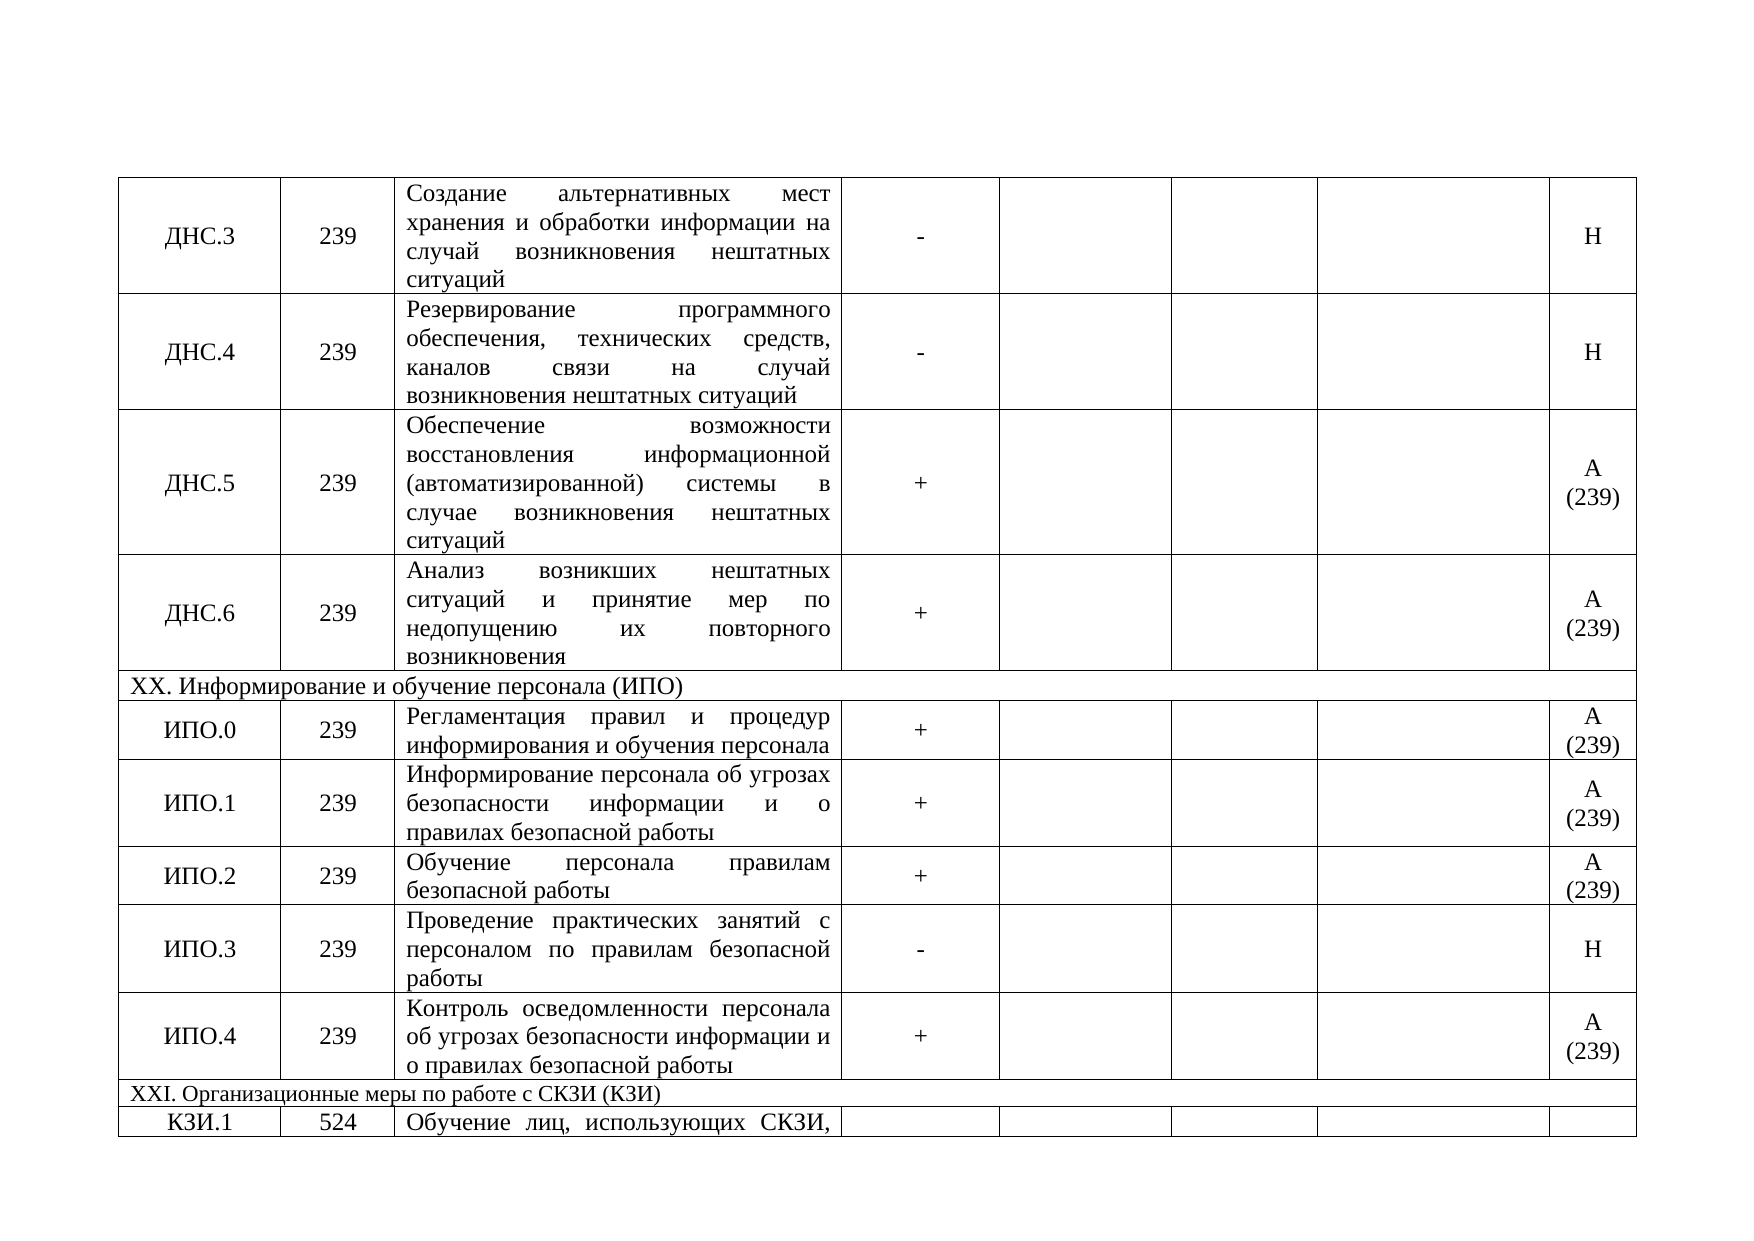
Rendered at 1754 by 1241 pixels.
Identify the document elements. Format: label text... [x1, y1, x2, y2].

table_cell - [842, 905, 999, 992]
table_cell А (239) [1550, 993, 1636, 1079]
table_cell XX. Информирование и обучение персонала (ИПО) [119, 671, 1636, 700]
table_cell [1172, 294, 1317, 409]
table_cell [1318, 993, 1549, 1079]
table_cell А (239) [1550, 760, 1636, 846]
table_cell + [842, 410, 999, 554]
table_cell ИПО.0 [119, 701, 280, 758]
table_cell [1550, 1107, 1636, 1136]
table_cell ИПО.3 [119, 905, 280, 992]
table_cell + [842, 760, 999, 846]
table_cell [1000, 760, 1171, 846]
table_cell 239 [281, 905, 394, 992]
table_cell [1000, 701, 1171, 758]
table_cell А (239) [1550, 555, 1636, 670]
table_cell + [842, 993, 999, 1079]
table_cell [395, 1107, 841, 1136]
table_cell XXI. Организационные меры по работе с СКЗИ (КЗИ) [119, 1080, 1636, 1106]
table_cell [1172, 701, 1317, 758]
table_cell А (239) [1550, 410, 1636, 554]
table_cell А (239) [1550, 847, 1636, 904]
table_cell Регламентация правил и процедур информирования и обучения персонала [395, 701, 841, 758]
table_cell Анализ возникших нештатных ситуаций и принятие мер по недопущению их повторного возникновения [395, 555, 841, 670]
table_cell 239 [281, 555, 394, 670]
table_cell 239 [281, 178, 394, 293]
table_cell Создание альтернативных мест хранения и обработки информации на случай возникновения нештатных ситуаций [395, 178, 841, 293]
table_cell [1172, 555, 1317, 670]
table_cell Резервирование программного обеспечения, технических средств, каналов связи на случай возникновения нештатных ситуаций [395, 294, 841, 409]
table_cell [1172, 1107, 1317, 1136]
table_cell [1000, 555, 1171, 670]
table_cell ДНС.6 [119, 555, 280, 670]
table_cell 239 [281, 701, 394, 758]
table_cell [1172, 178, 1317, 293]
table_cell [1318, 1107, 1549, 1136]
table_cell Контроль осведомленности персонала об угрозах безопасности информации и о правилах безопасной работы [395, 993, 841, 1079]
table_cell - [842, 294, 999, 409]
table_cell Н [1550, 294, 1636, 409]
table_cell [1318, 410, 1549, 554]
table_cell ДНС.5 [119, 410, 280, 554]
table_cell [842, 1107, 999, 1136]
table_cell [1318, 294, 1549, 409]
table_cell [1000, 847, 1171, 904]
table_cell + [842, 701, 999, 758]
table_cell [1172, 993, 1317, 1079]
table_cell [1318, 760, 1549, 846]
table_cell Обеспечение возможности восстановления информационной (автоматизированной) системы в случае возникновения нештатных ситуаций [395, 410, 841, 554]
table_cell - [842, 178, 999, 293]
table_cell КЗИ.1 [119, 1107, 280, 1136]
table_cell [1318, 555, 1549, 670]
table_cell [1172, 760, 1317, 846]
table_cell [1000, 178, 1171, 293]
table_cell ИПО.4 [119, 993, 280, 1079]
table_cell 239 [281, 294, 394, 409]
table_cell [1000, 993, 1171, 1079]
table_cell Н [1550, 905, 1636, 992]
table_cell [1318, 847, 1549, 904]
table_cell 239 [281, 760, 394, 846]
table_cell Обучение персонала правилам безопасной работы [395, 847, 841, 904]
table_cell [1000, 1107, 1171, 1136]
table_cell + [842, 555, 999, 670]
table_cell [1318, 701, 1549, 758]
table_cell ДНС.4 [119, 294, 280, 409]
table_cell 239 [281, 410, 394, 554]
table_cell 239 [281, 847, 394, 904]
table_cell [1000, 410, 1171, 554]
table_cell 239 [281, 993, 394, 1079]
table_cell [1000, 294, 1171, 409]
table_cell ИПО.1 [119, 760, 280, 846]
table_cell ДНС.3 [119, 178, 280, 293]
table_cell [1318, 178, 1549, 293]
table_cell А (239) [1550, 701, 1636, 758]
table_cell [1172, 847, 1317, 904]
table_cell Проведение практических занятий с персоналом по правилам безопасной работы [395, 905, 841, 992]
table_cell [1172, 410, 1317, 554]
table_cell ИПО.2 [119, 847, 280, 904]
table_cell Информирование персонала об угрозах безопасности информации и о правилах безопасной работы [395, 760, 841, 846]
table_cell Н [1550, 178, 1636, 293]
table_cell + [842, 847, 999, 904]
table_cell [1000, 905, 1171, 992]
table_cell [1172, 905, 1317, 992]
table_cell [1318, 905, 1549, 992]
table_cell 524 (ФСБ) [281, 1107, 394, 1136]
